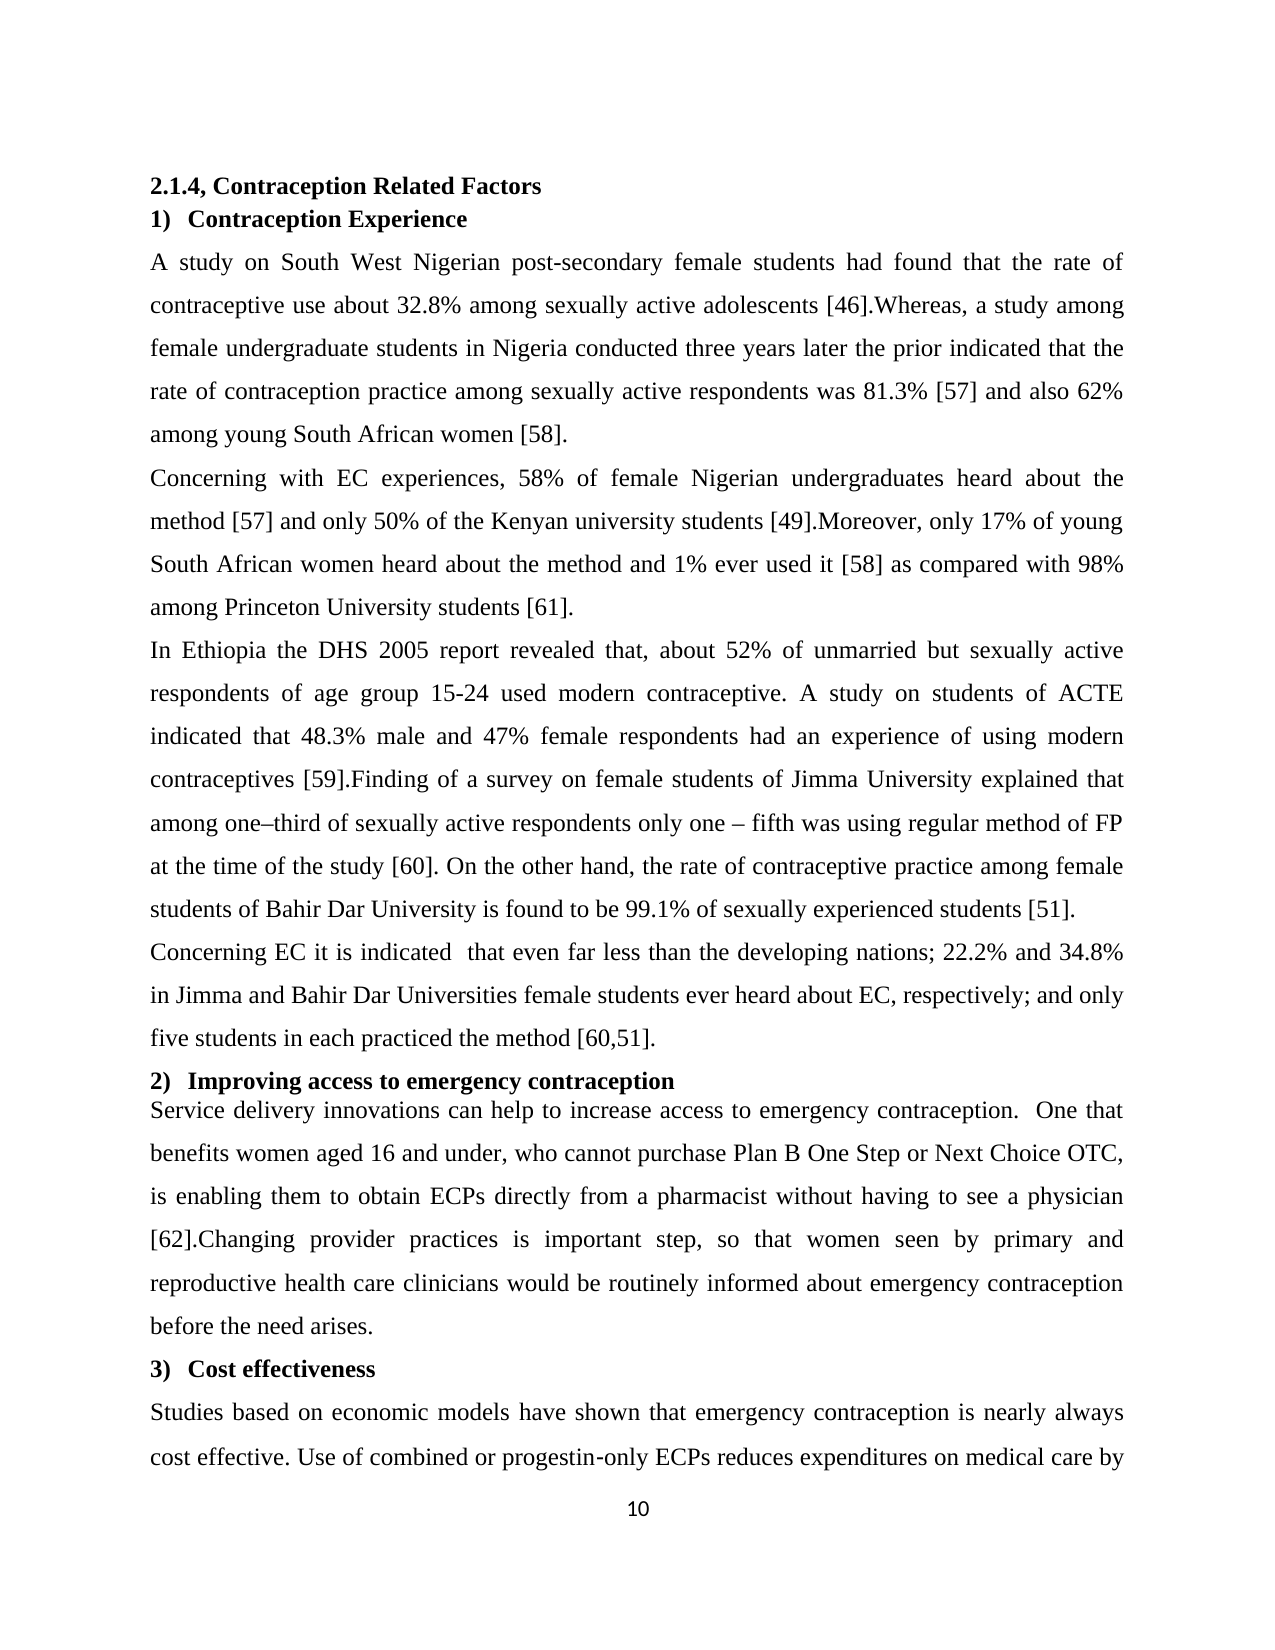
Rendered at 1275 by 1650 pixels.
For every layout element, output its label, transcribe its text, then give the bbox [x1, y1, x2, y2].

list Contraception Experience [150, 204, 1125, 233]
text Concerning with EC experiences, 58% of female Nigerian undergraduates heard about the method [57] and only 50% of the Kenyan university students [49].Moreover, only 17% of young South African women heard about the method and 1% ever used it [58] as compared with 98% among Princeton University students [61]. [150, 463, 1125, 621]
subtitle 2.1.4, Contraception Related Factors [150, 171, 1125, 199]
subtitle Cost effectiveness [150, 1354, 1125, 1383]
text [150, 1397, 1125, 1471]
subtitle Improving access to emergency contraception [150, 1066, 1125, 1095]
text A study on South West Nigerian post-secondary female students had found that the rate of contraceptive use about 32.8% among sexually active adolescents [46].Whereas, a study among female undergraduate students in Nigeria conducted three years later the prior indicated that the rate of contraception practice among sexually active respondents was 81.3% [57] and also 62% among young South African women [58]. [150, 247, 1125, 448]
text Service delivery innovations can help to increase access to emergency contraception. One that benefits women aged 16 and under, who cannot purchase Plan B One Step or Next Choice OTC, is enabling them to obtain ECPs directly from a pharmacist without having to see a physician [62].Changing provider practices is important step, so that women seen by primary and reproductive health care clinicians would be routinely informed about emergency contraception before the need arises. [150, 1095, 1125, 1339]
text In Ethiopia the DHS 2005 report revealed that, about 52% of unmarried but sexually active respondents of age group 15-24 used modern contraceptive. A study on students of ACTE indicated that 48.3% male and 47% female respondents had an experience of using modern contraceptives [59].Finding of a survey on female students of Jimma University explained that among one–third of sexually active respondents only one – fifth was using regular method of FP at the time of the study [60]. On the other hand, the rate of contraceptive practice among female students of Bahir Dar University is found to be 99.1% of sexually experienced students [51]. [150, 635, 1125, 923]
text Concerning EC it is indicated that even far less than the developing nations; 22.2% and 34.8% in Jimma and Bahir Dar Universities female students ever heard about EC, respectively; and only five students in each practiced the method [60,51]. [150, 937, 1125, 1052]
